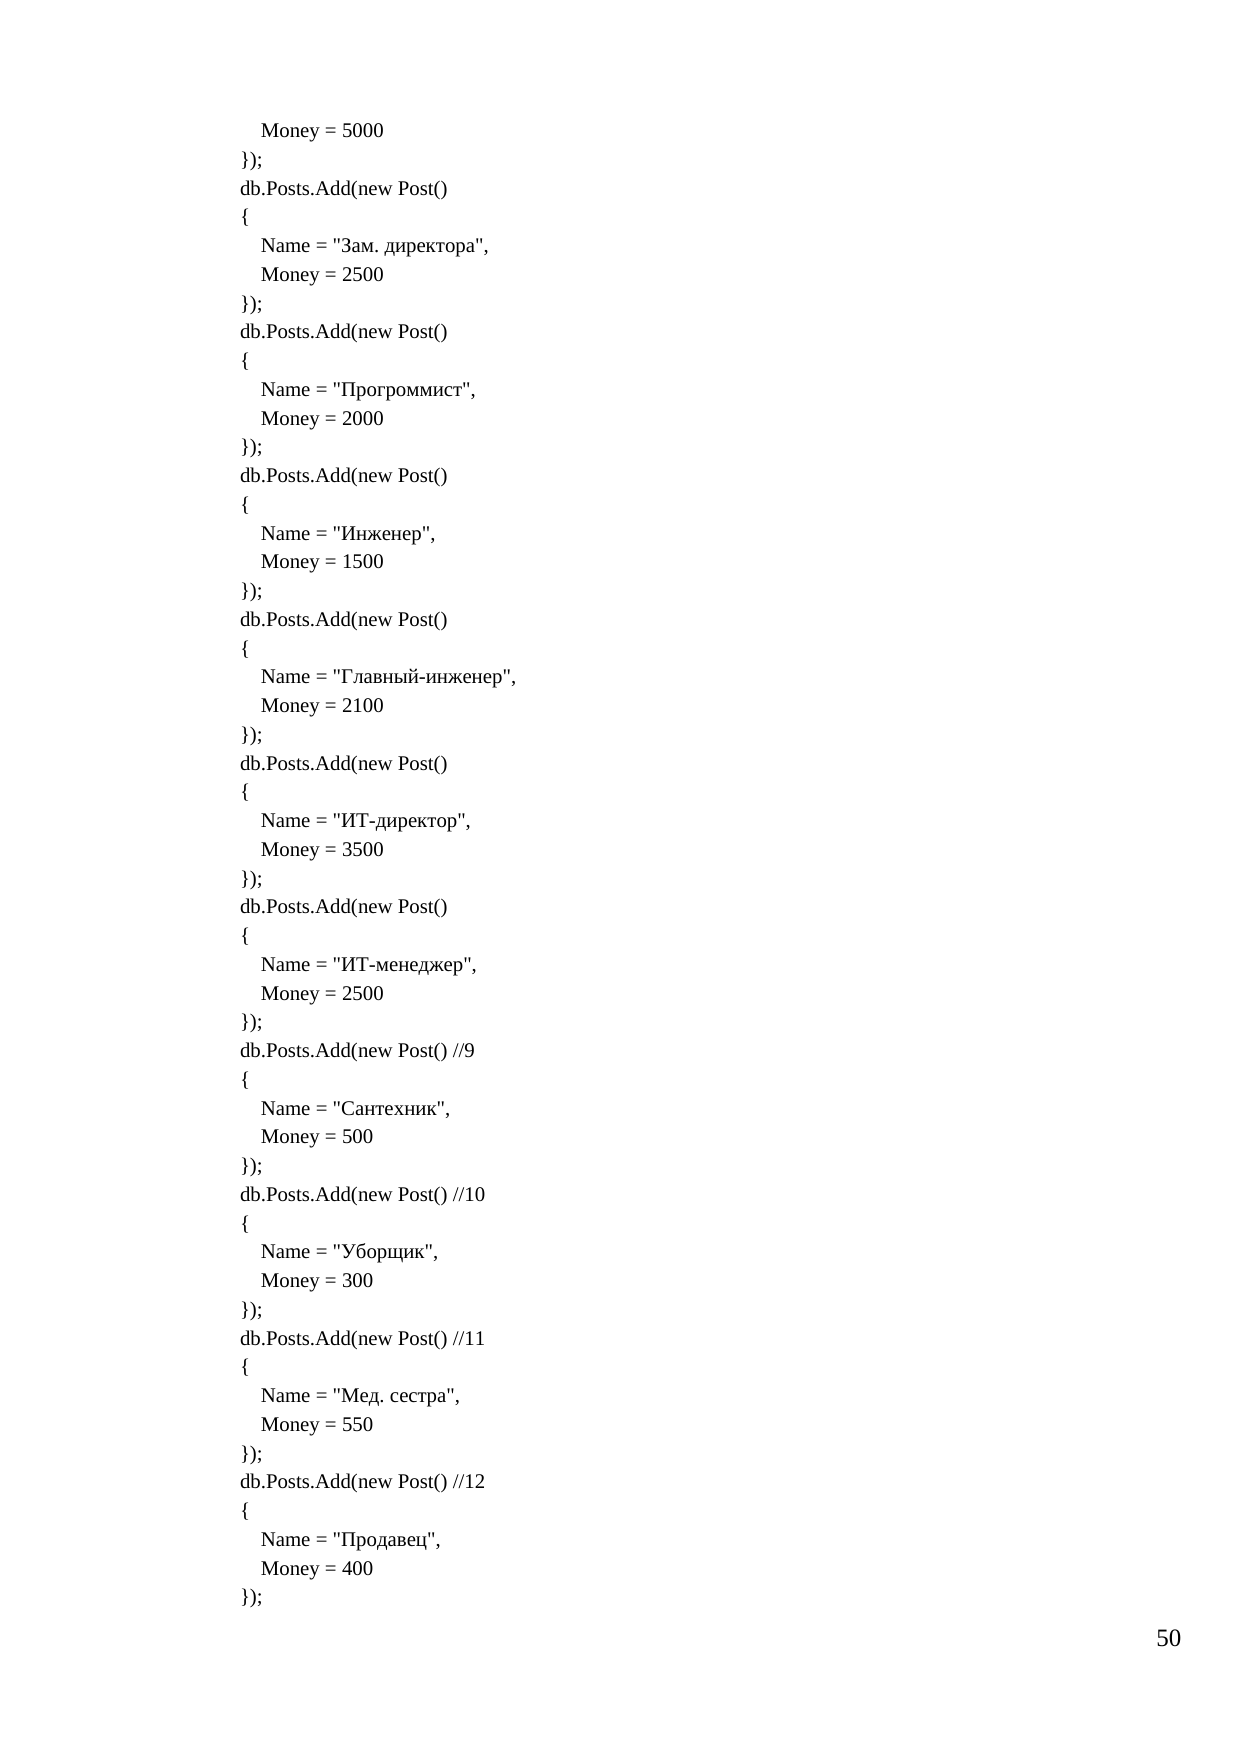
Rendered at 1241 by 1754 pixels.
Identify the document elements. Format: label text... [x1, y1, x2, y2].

text }); [177, 147, 1167, 171]
text { [177, 1354, 1167, 1378]
text Name = "Продавец", [177, 1527, 1167, 1551]
text Money = 500 [177, 1124, 1167, 1148]
text Money = 2000 [177, 406, 1167, 430]
text { [177, 348, 1167, 372]
text Money = 5000 [177, 118, 1167, 142]
text }); [177, 1009, 1167, 1033]
text db.Posts.Add(new Post() [177, 319, 1167, 343]
text { [177, 1067, 1167, 1091]
text Name = "Зам. директора", [177, 233, 1167, 257]
text { [177, 204, 1167, 228]
text }); [177, 1584, 1167, 1608]
text Money = 3500 [177, 837, 1167, 861]
text db.Posts.Add(new Post() //12 [177, 1469, 1167, 1493]
text Money = 2500 [177, 262, 1167, 286]
text { [177, 1211, 1167, 1235]
text }); [177, 434, 1167, 458]
text Money = 550 [177, 1412, 1167, 1436]
text Name = "Прогроммист", [177, 377, 1167, 401]
text { [177, 636, 1167, 660]
text }); [177, 1297, 1167, 1321]
text { [177, 779, 1167, 803]
text db.Posts.Add(new Post() [177, 176, 1167, 200]
text }); [177, 722, 1167, 746]
text db.Posts.Add(new Post() [177, 463, 1167, 487]
text { [177, 1498, 1167, 1522]
text Name = "Мед. сестра", [177, 1383, 1167, 1407]
text }); [177, 1153, 1167, 1177]
text }); [177, 866, 1167, 890]
text db.Posts.Add(new Post() [177, 607, 1167, 631]
text Money = 2100 [177, 693, 1167, 717]
text Name = "ИТ-директор", [177, 808, 1167, 832]
text db.Posts.Add(new Post() [177, 894, 1167, 918]
text Money = 1500 [177, 549, 1167, 573]
text Name = "Инженер", [177, 521, 1167, 545]
text }); [177, 291, 1167, 315]
text { [177, 923, 1167, 947]
text db.Posts.Add(new Post() //9 [177, 1038, 1167, 1062]
text db.Posts.Add(new Post() //11 [177, 1326, 1167, 1350]
text Money = 400 [177, 1556, 1167, 1580]
text db.Posts.Add(new Post() //10 [177, 1182, 1167, 1206]
text Name = "Сантехник", [177, 1096, 1167, 1120]
text Name = "Главный-инженер", [177, 664, 1167, 688]
text { [177, 492, 1167, 516]
text db.Posts.Add(new Post() [177, 751, 1167, 775]
text Money = 300 [177, 1268, 1167, 1292]
text Name = "ИТ-менеджер", [177, 952, 1167, 976]
text Name = "Уборщик", [177, 1239, 1167, 1263]
text Money = 2500 [177, 981, 1167, 1005]
text }); [177, 1441, 1167, 1465]
text }); [177, 578, 1167, 602]
